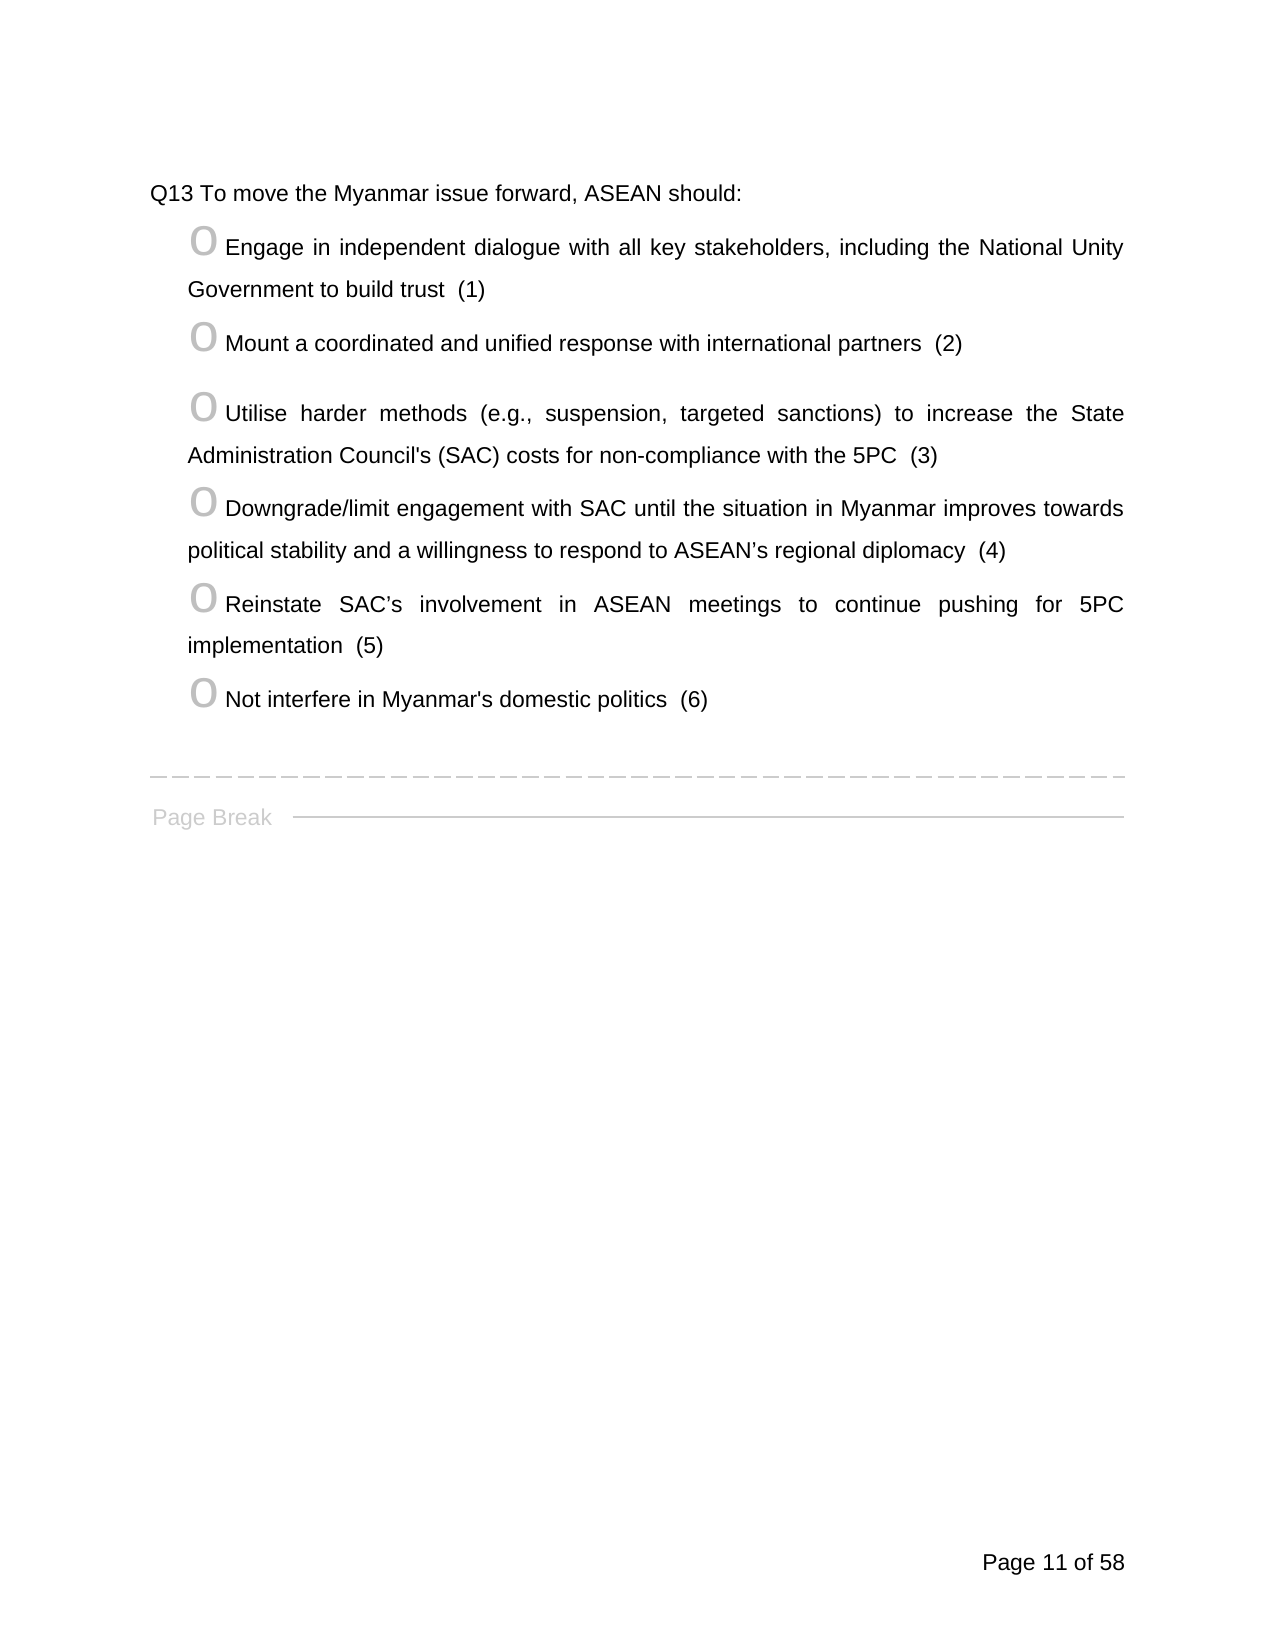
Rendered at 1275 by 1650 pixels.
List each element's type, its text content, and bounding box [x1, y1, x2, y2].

list Utilise harder methods (e.g., suspension, targeted sanctions) to increase the State Administration Council's (SAC) costs for non-compliance with the 5PC (3) [187, 376, 1125, 468]
list Mount a coordinated and unified response with international partners (2) [187, 306, 1125, 367]
list Downgrade/limit engagement with SAC until the situation in Myanmar improves towards political stability and a willingness to respond to ASEAN’s regional diplomacy (4) [187, 472, 1125, 563]
list Not interfere in Myanmar's domestic politics (6) [187, 663, 1125, 724]
table_header Page Break [151, 804, 291, 844]
list Engage in independent dialogue with all key stakeholders, including the National Unity Government to build trust (1) [187, 210, 1125, 302]
text Q13 To move the Myanmar issue forward, ASEAN should: [150, 180, 1125, 207]
list Reinstate SAC’s involvement in ASEAN meetings to continue pushing for 5PC implementation (5) [187, 567, 1125, 659]
table_header [291, 804, 1125, 844]
